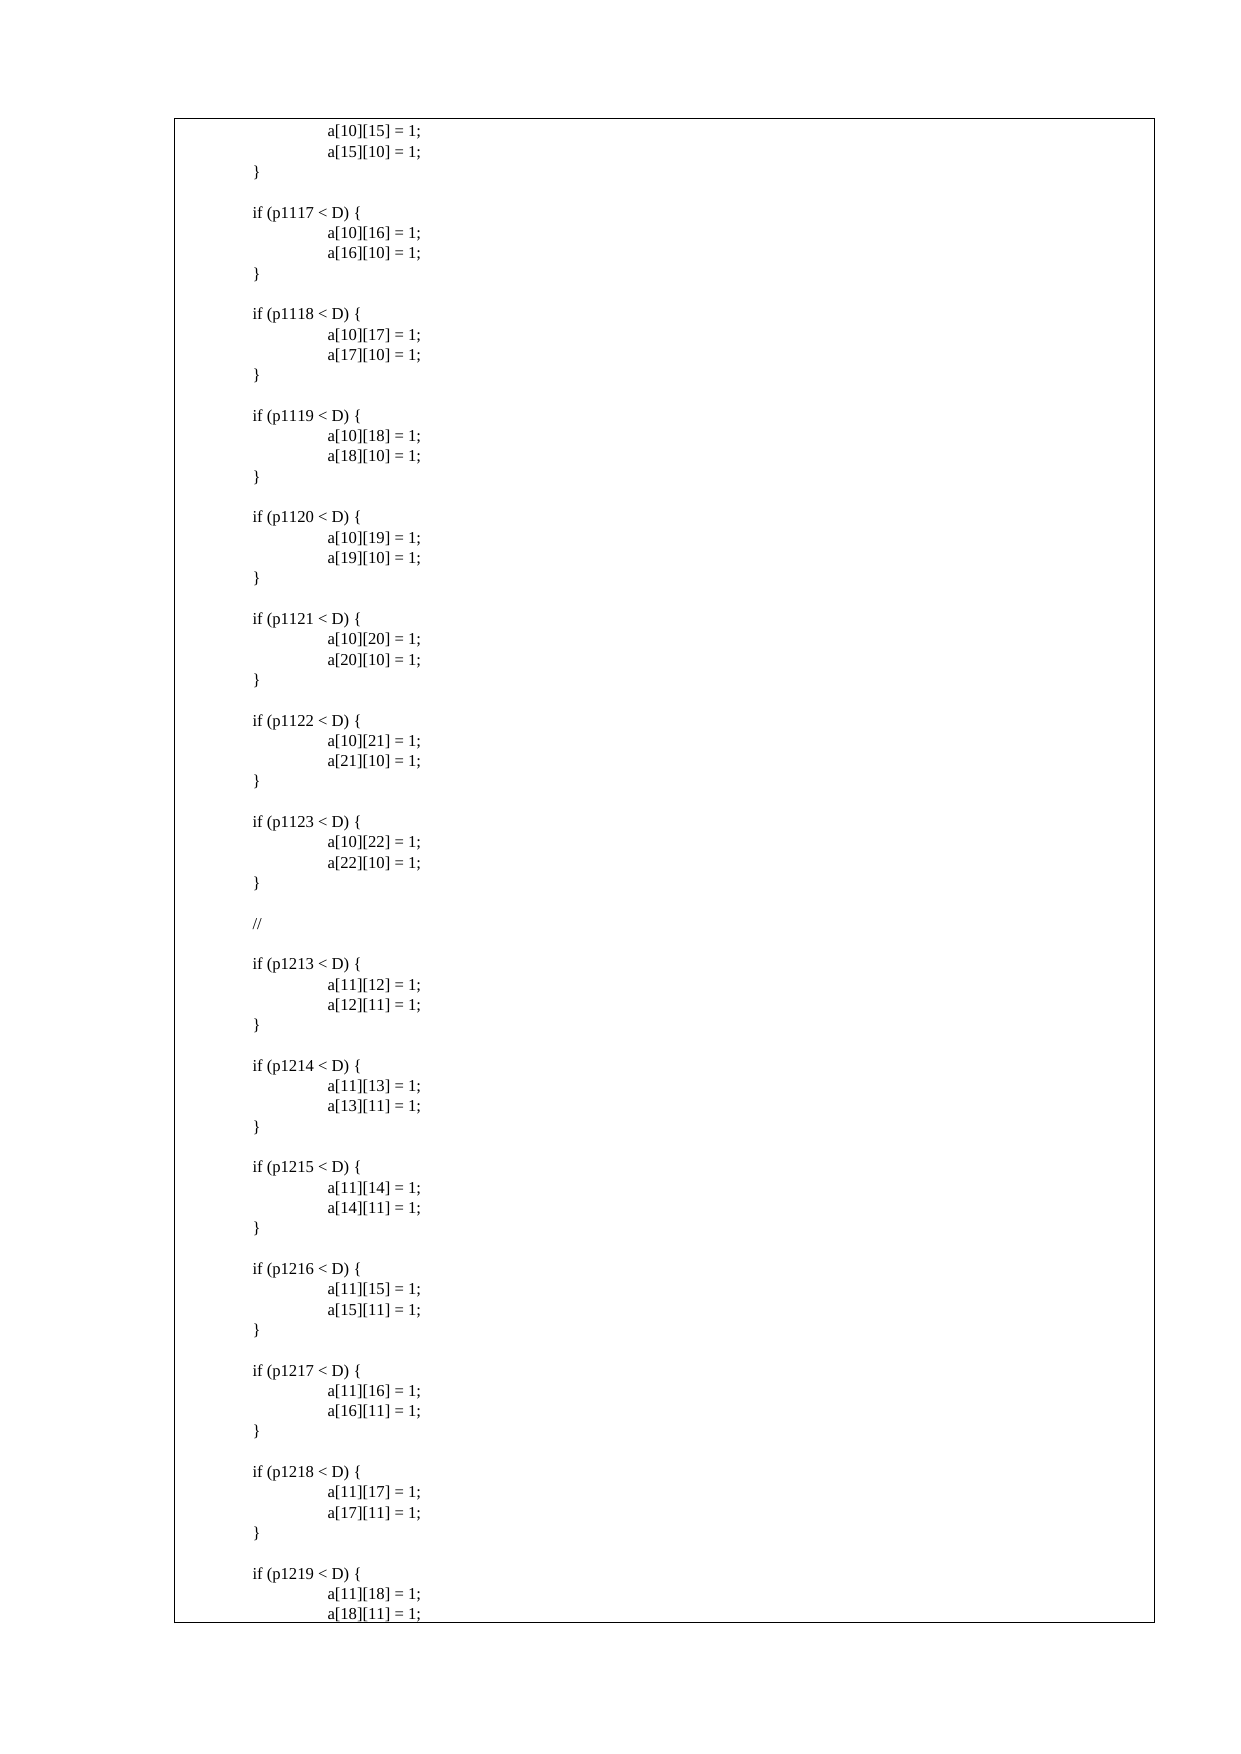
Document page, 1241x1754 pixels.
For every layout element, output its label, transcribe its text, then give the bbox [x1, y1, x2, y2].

text a[20][10] = 1; [175, 646, 1154, 667]
text if (p1117 < D) { [175, 199, 1154, 220]
text if (p1216 < D) { [175, 1256, 1154, 1276]
text a[16][10] = 1; [175, 240, 1154, 260]
text if (p1123 < D) { [175, 809, 1154, 829]
text if (p1121 < D) { [175, 606, 1154, 626]
text if (p1118 < D) { [175, 301, 1154, 321]
text a[17][11] = 1; [175, 1499, 1154, 1520]
text if (p1214 < D) { [175, 1052, 1154, 1073]
text } [175, 565, 1154, 587]
text a[11][13] = 1; [175, 1073, 1154, 1093]
text a[15][10] = 1; [175, 138, 1154, 159]
text a[18][11] = 1; [175, 1601, 1154, 1622]
text } [175, 362, 1154, 384]
text } [175, 1113, 1154, 1136]
text a[10][19] = 1; [175, 524, 1154, 545]
text a[10][17] = 1; [175, 321, 1154, 342]
text } [175, 1215, 1154, 1237]
text a[15][11] = 1; [175, 1296, 1154, 1317]
text a[10][21] = 1; [175, 727, 1154, 748]
text a[14][11] = 1; [175, 1195, 1154, 1215]
text a[10][16] = 1; [175, 220, 1154, 240]
text } [175, 768, 1154, 790]
text if (p1122 < D) { [175, 707, 1154, 727]
text } [175, 1012, 1154, 1034]
text } [175, 260, 1154, 283]
text a[12][11] = 1; [175, 992, 1154, 1012]
text a[11][14] = 1; [175, 1174, 1154, 1195]
text a[18][10] = 1; [175, 443, 1154, 463]
text a[22][10] = 1; [175, 849, 1154, 870]
text } [175, 463, 1154, 486]
text } [175, 870, 1154, 892]
text a[10][18] = 1; [175, 423, 1154, 443]
text if (p1217 < D) { [175, 1357, 1154, 1377]
text a[11][16] = 1; [175, 1377, 1154, 1398]
text a[11][17] = 1; [175, 1479, 1154, 1499]
text if (p1215 < D) { [175, 1154, 1154, 1174]
text a[11][12] = 1; [175, 971, 1154, 992]
text a[10][15] = 1; [175, 119, 1154, 138]
text } [175, 1418, 1154, 1440]
text a[16][11] = 1; [175, 1398, 1154, 1418]
text a[21][10] = 1; [175, 748, 1154, 768]
text if (p1120 < D) { [175, 504, 1154, 524]
text a[11][15] = 1; [175, 1276, 1154, 1296]
text } [175, 1317, 1154, 1339]
text if (p1218 < D) { [175, 1459, 1154, 1479]
text } [175, 1520, 1154, 1542]
text a[11][18] = 1; [175, 1581, 1154, 1601]
text } [175, 159, 1154, 181]
text } [175, 667, 1154, 689]
text a[10][22] = 1; [175, 829, 1154, 849]
text a[17][10] = 1; [175, 342, 1154, 362]
text if (p1219 < D) { [175, 1560, 1154, 1581]
text // [175, 910, 1154, 933]
text a[13][11] = 1; [175, 1093, 1154, 1113]
text if (p1213 < D) { [175, 951, 1154, 971]
text a[10][20] = 1; [175, 626, 1154, 646]
text a[19][10] = 1; [175, 545, 1154, 565]
text if (p1119 < D) { [175, 402, 1154, 423]
